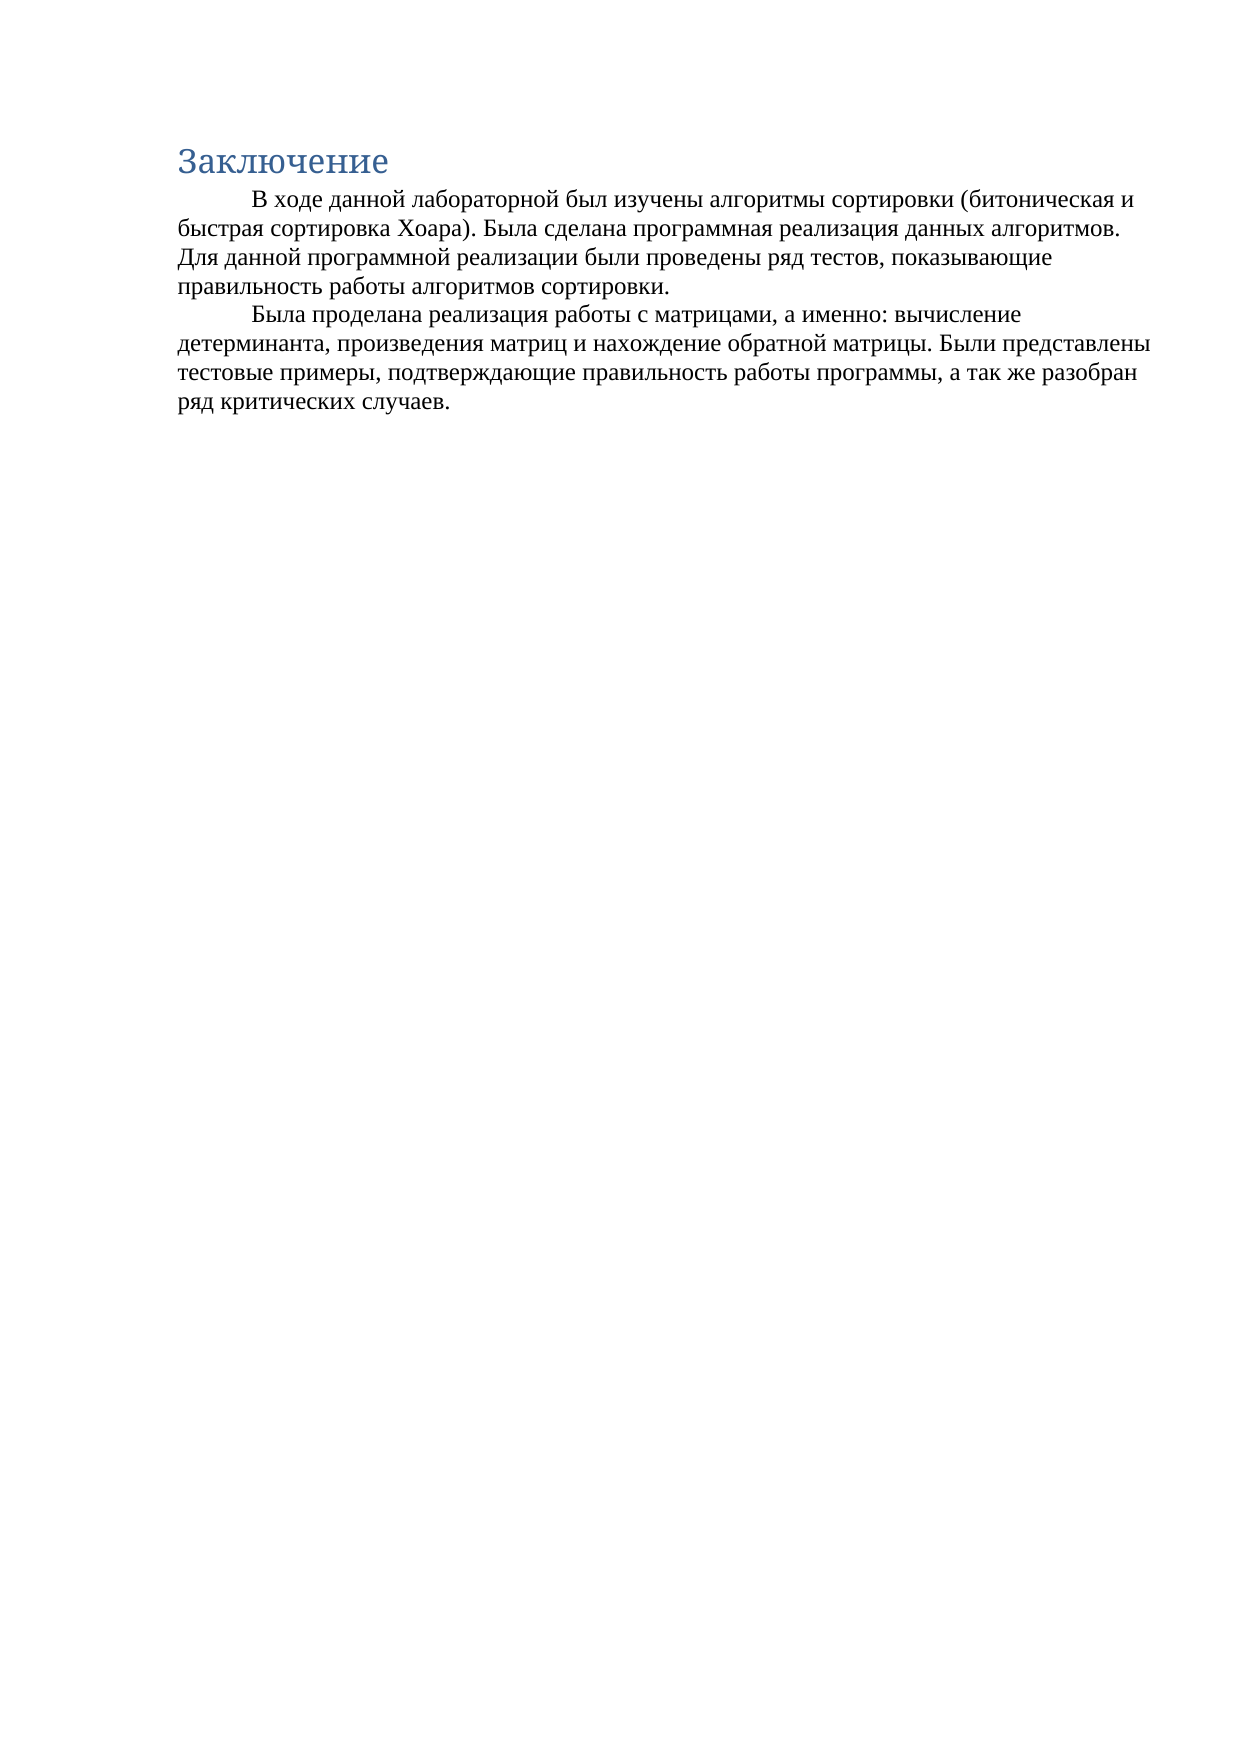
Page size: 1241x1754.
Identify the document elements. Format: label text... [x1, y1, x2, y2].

subtitle Заключение [177, 143, 1152, 181]
text В ходе данной лабораторной был изучены алгоритмы сортировки (битоническая и быстрая сортировка Хоара). Была сделана программная реализация данных алгоритмов. Для данной программной реализации были проведены ряд тестов, показывающие правильность работы алгоритмов сортировки. [177, 184, 1152, 299]
text Была проделана реализация работы с матрицами, а именно: вычисление детерминанта, произведения матриц и нахождение обратной матрицы. Были представлены тестовые примеры, подтверждающие правильность работы программы, а так же разобран ряд критических случаев. [177, 299, 1152, 414]
